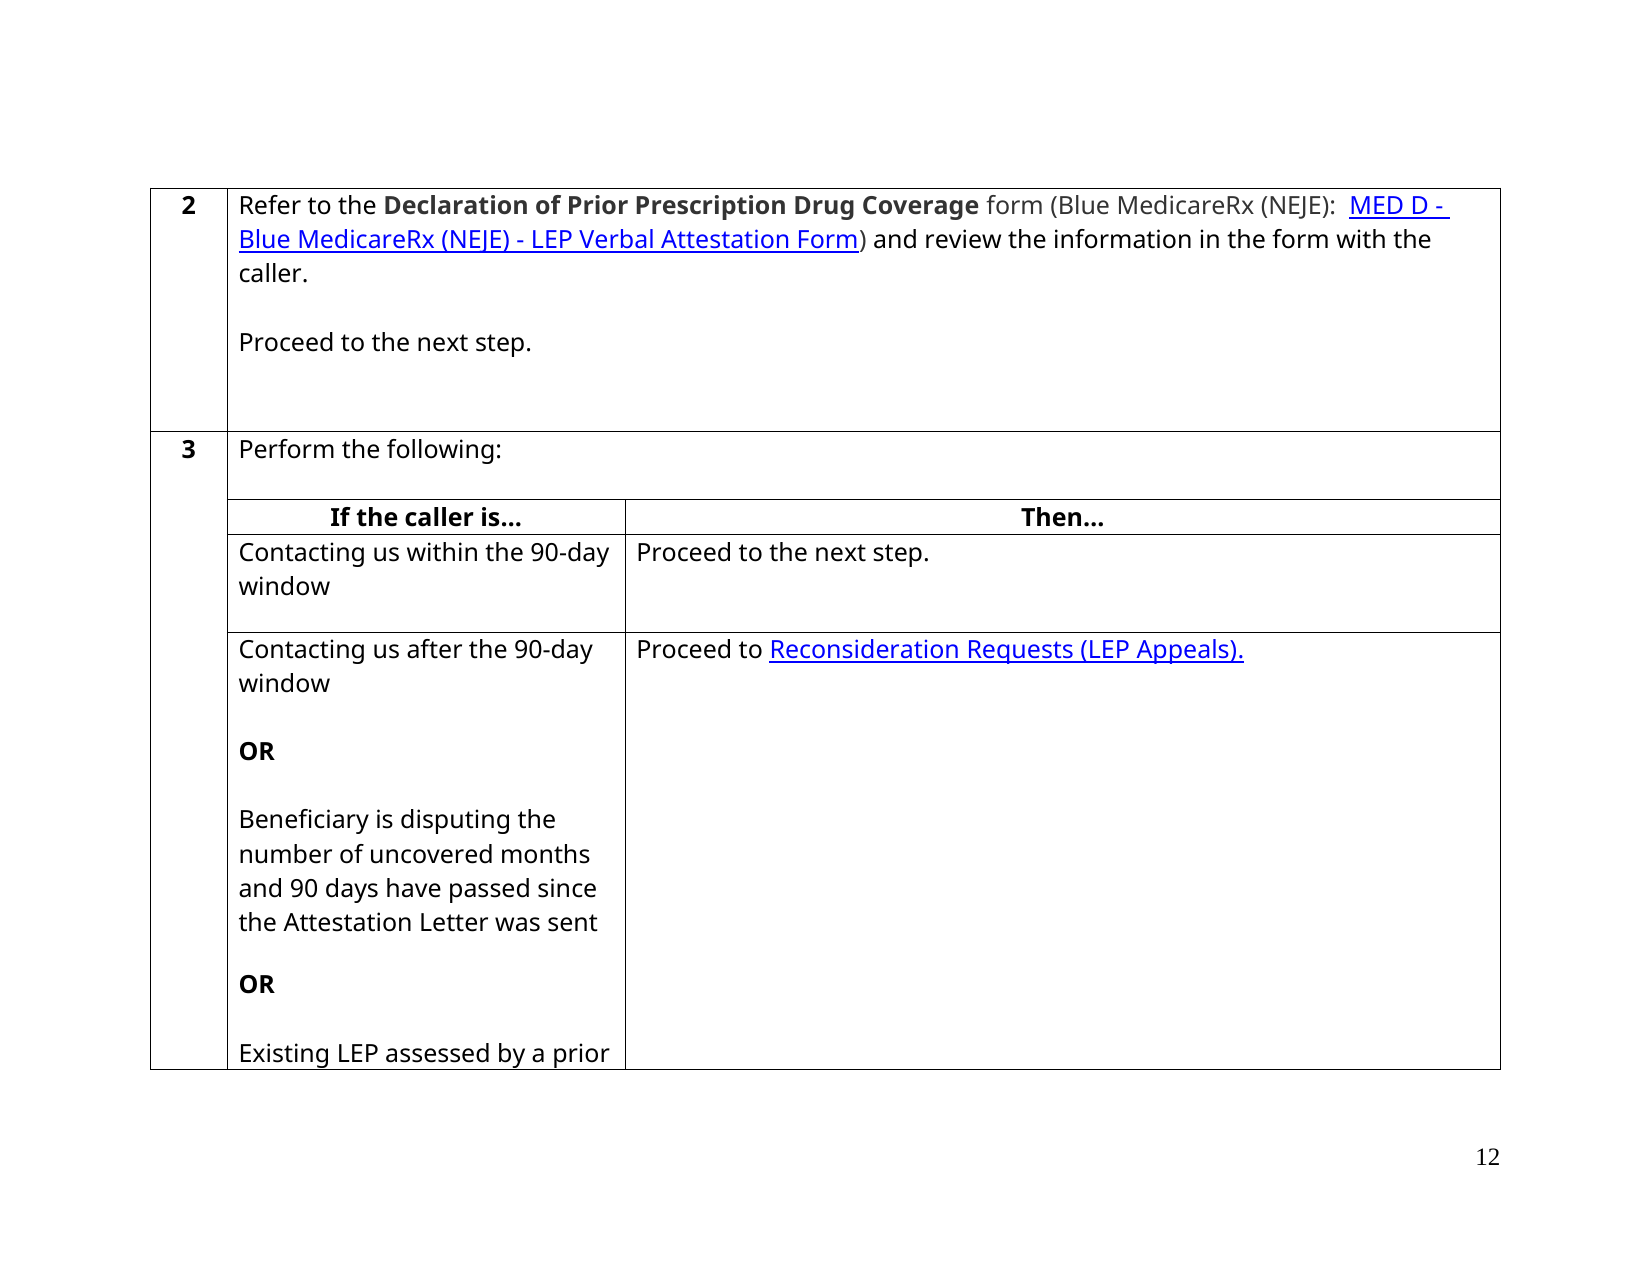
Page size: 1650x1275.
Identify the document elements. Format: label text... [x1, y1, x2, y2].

table_cell 3 [151, 432, 227, 1069]
table_cell Then… [626, 500, 1500, 534]
table_cell If the caller is… [228, 500, 625, 534]
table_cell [626, 633, 1500, 1069]
table_cell 2 [151, 189, 227, 431]
table_cell Contacting us within the 90-day window [228, 535, 625, 631]
table_cell Refer to the Declaration of Prior Prescription Drug Coverage form (Blue MedicareRx (NEJE): MED D - Blue MedicareRx (NEJE) - LEP Verbal Attestation Form) and review the information in the form with the caller. Proceed to the next step. [228, 189, 1500, 431]
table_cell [228, 633, 625, 1069]
table_cell Perform the following: [228, 432, 1500, 499]
table_cell Proceed to the next step. [626, 535, 1500, 631]
